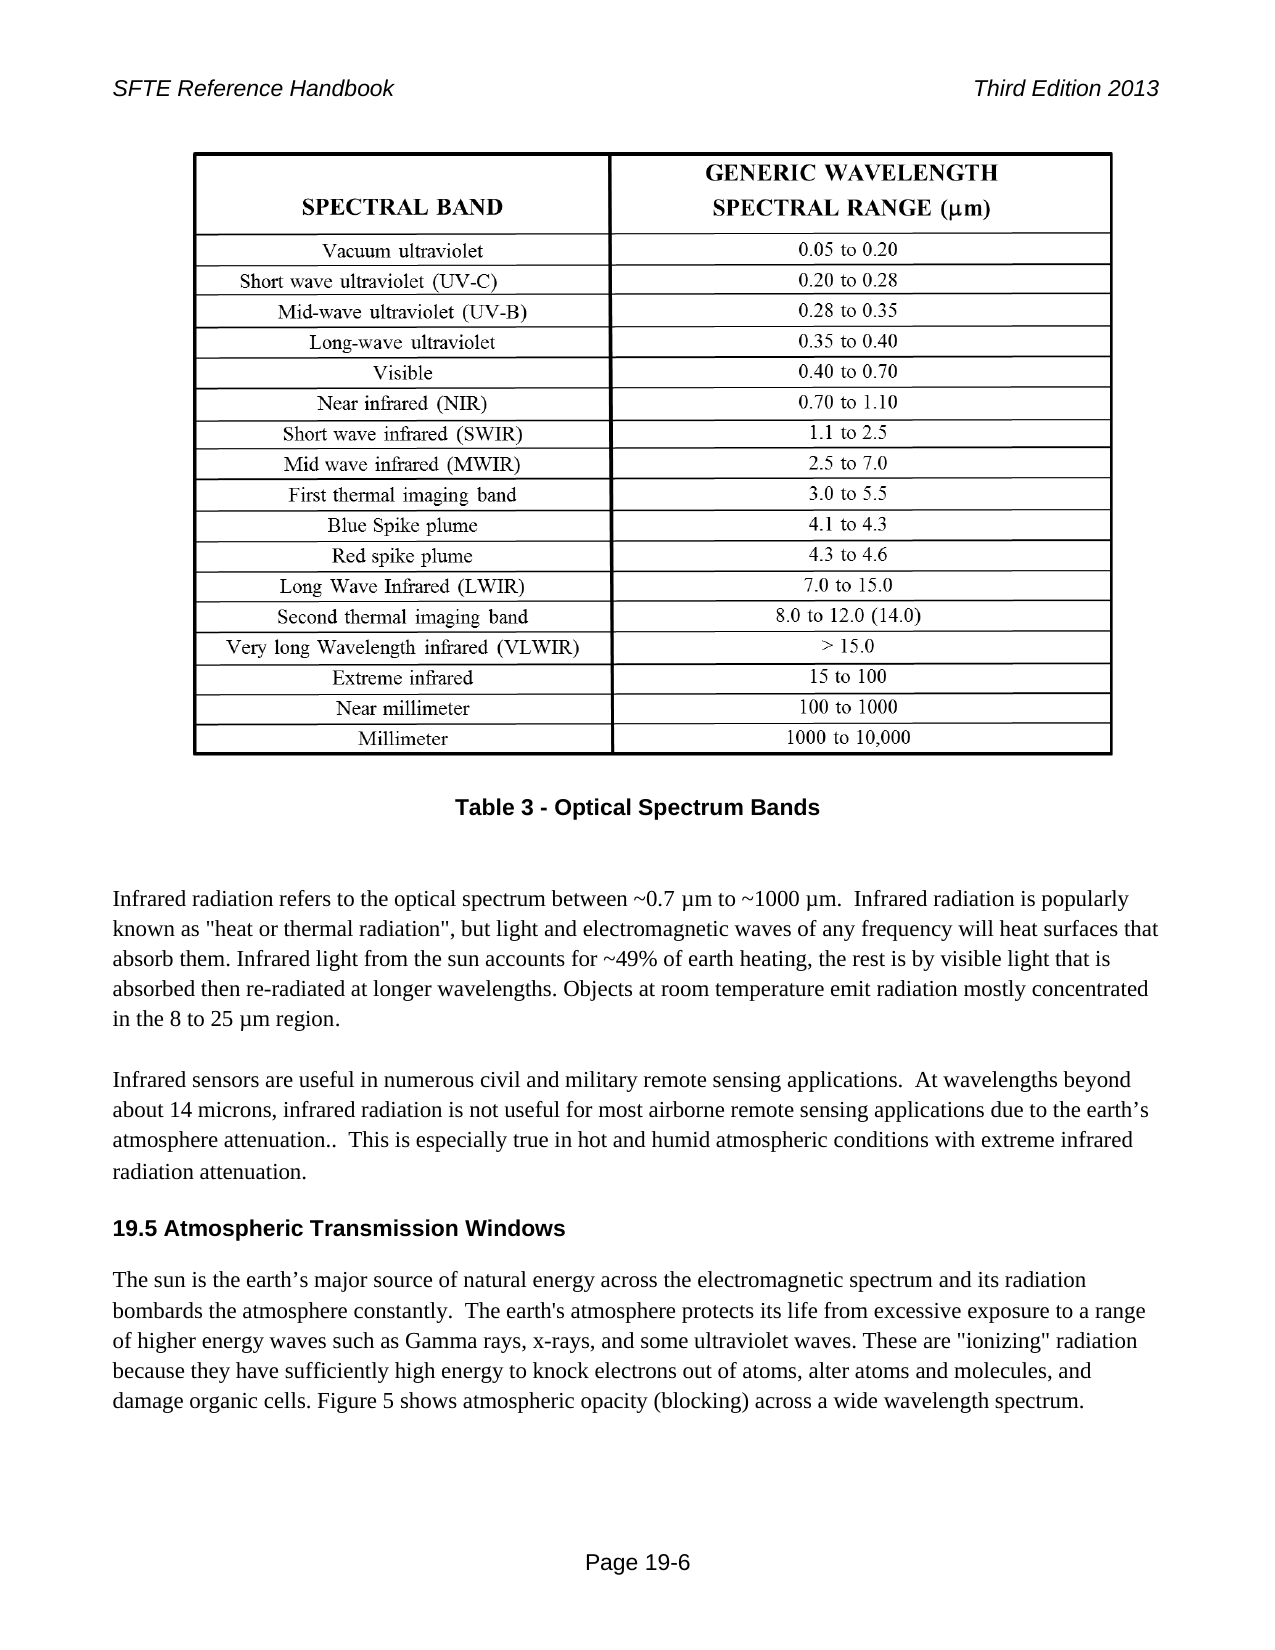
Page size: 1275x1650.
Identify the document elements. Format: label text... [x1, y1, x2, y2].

text Table 3 - Optical Spectrum Bands [112, 794, 1162, 820]
text The sun is the earth’s major source of natural energy across the electromagnetic spectrum and its radiation bombards the atmosphere constantly. The earth's atmosphere protects its life from excessive exposure to a range of higher energy waves such as Gamma rays, x-rays, and some ultraviolet waves. These are "ionizing" radiation because they have sufficiently high energy to knock electrons out of atoms, alter atoms and molecules, and damage organic cells. Figure 5 shows atmospheric opacity (blocking) across a wide wavelength spectrum. [112, 1266, 1162, 1414]
picture [162, 150, 1113, 790]
text 19.5 Atmospheric Transmission Windows [112, 1215, 1162, 1242]
text Infrared sensors are useful in numerous civil and military remote sensing applications. At wavelengths beyond about 14 microns, infrared radiation is not useful for most airborne remote sensing applications due to the earth’s atmosphere attenuation.. This is especially true in hot and humid atmospheric conditions with extreme infrared radiation attenuation. [112, 1066, 1162, 1185]
text Infrared radiation refers to the optical spectrum between ~0.7 µm to ~1000 µm. Infrared radiation is popularly known as "heat or thermal radiation", but light and electromagnetic waves of any frequency will heat surfaces that absorb them. Infrared light from the sun accounts for ~49% of earth heating, the rest is by visible light that is absorbed then re-radiated at longer wavelengths. Objects at room temperature emit radiation mostly concentrated in the 8 to 25 µm region. [112, 885, 1162, 1032]
